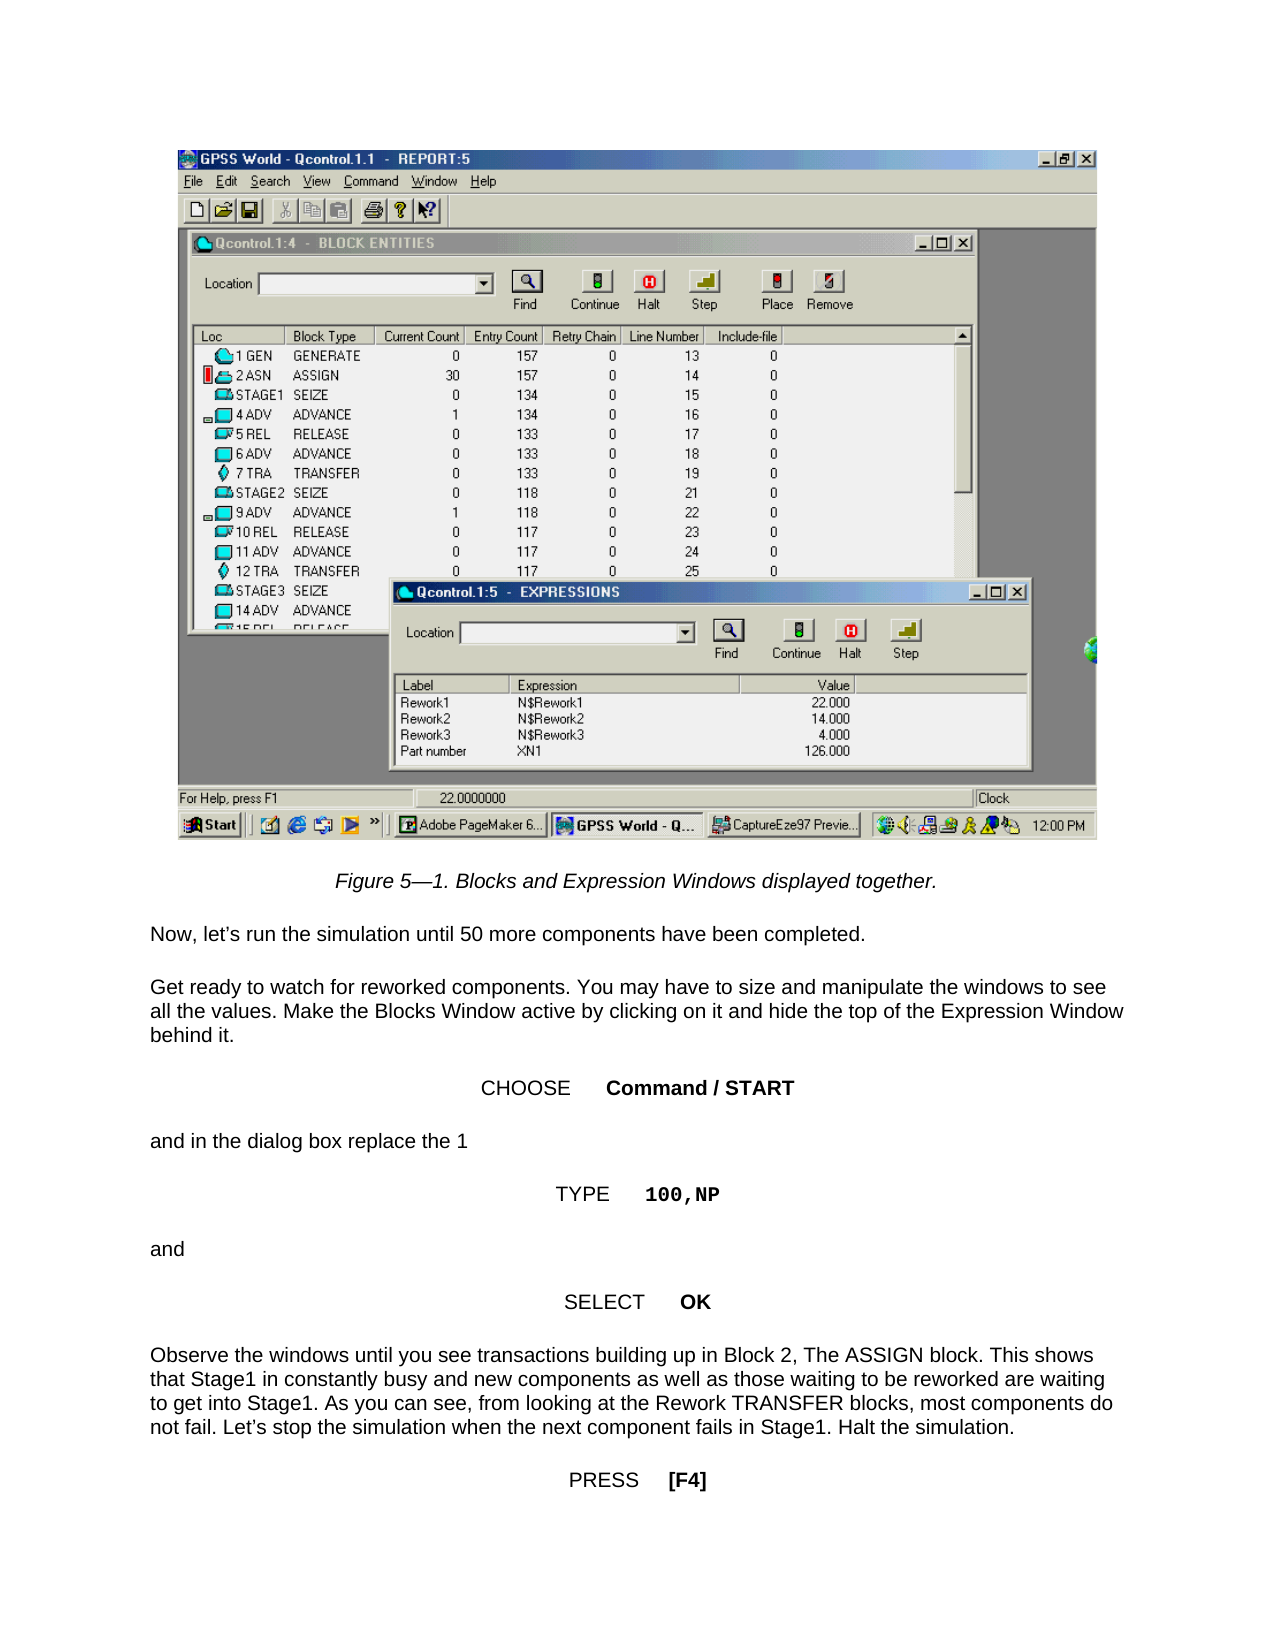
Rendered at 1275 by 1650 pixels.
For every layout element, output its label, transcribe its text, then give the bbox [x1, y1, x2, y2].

text SELECT OK [150, 1290, 1125, 1314]
text Observe the windows until you see transactions building up in Block 2, The ASSIGN block. This shows that Stage1 in constantly busy and new components as well as those waiting to be reworked are waiting to get into Stage1. As you can see, from looking at the Rework TRANSFER blocks, most components do not fail. Let’s stop the simulation when the next component fails in Stage1. Halt the simulation. [150, 1343, 1125, 1439]
text PRESS [F4] [150, 1468, 1125, 1492]
text Now, let’s run the simulation until 50 more components have been completed. [150, 922, 1125, 946]
text TYPE 100,NP [150, 1182, 1125, 1208]
text Get ready to watch for reworked components. You may have to size and manipulate the windows to see all the values. Make the Blocks Window active by clicking on it and hide the top of the Expression Window behind it. [150, 975, 1125, 1047]
text and [150, 1237, 1125, 1261]
text and in the dialog box replace the 1 [150, 1129, 1125, 1153]
text Figure 5—1. Blocks and Expression Windows displayed together. [150, 868, 1125, 892]
text CHOOSE Command / START [150, 1076, 1125, 1100]
picture [177, 150, 1098, 840]
